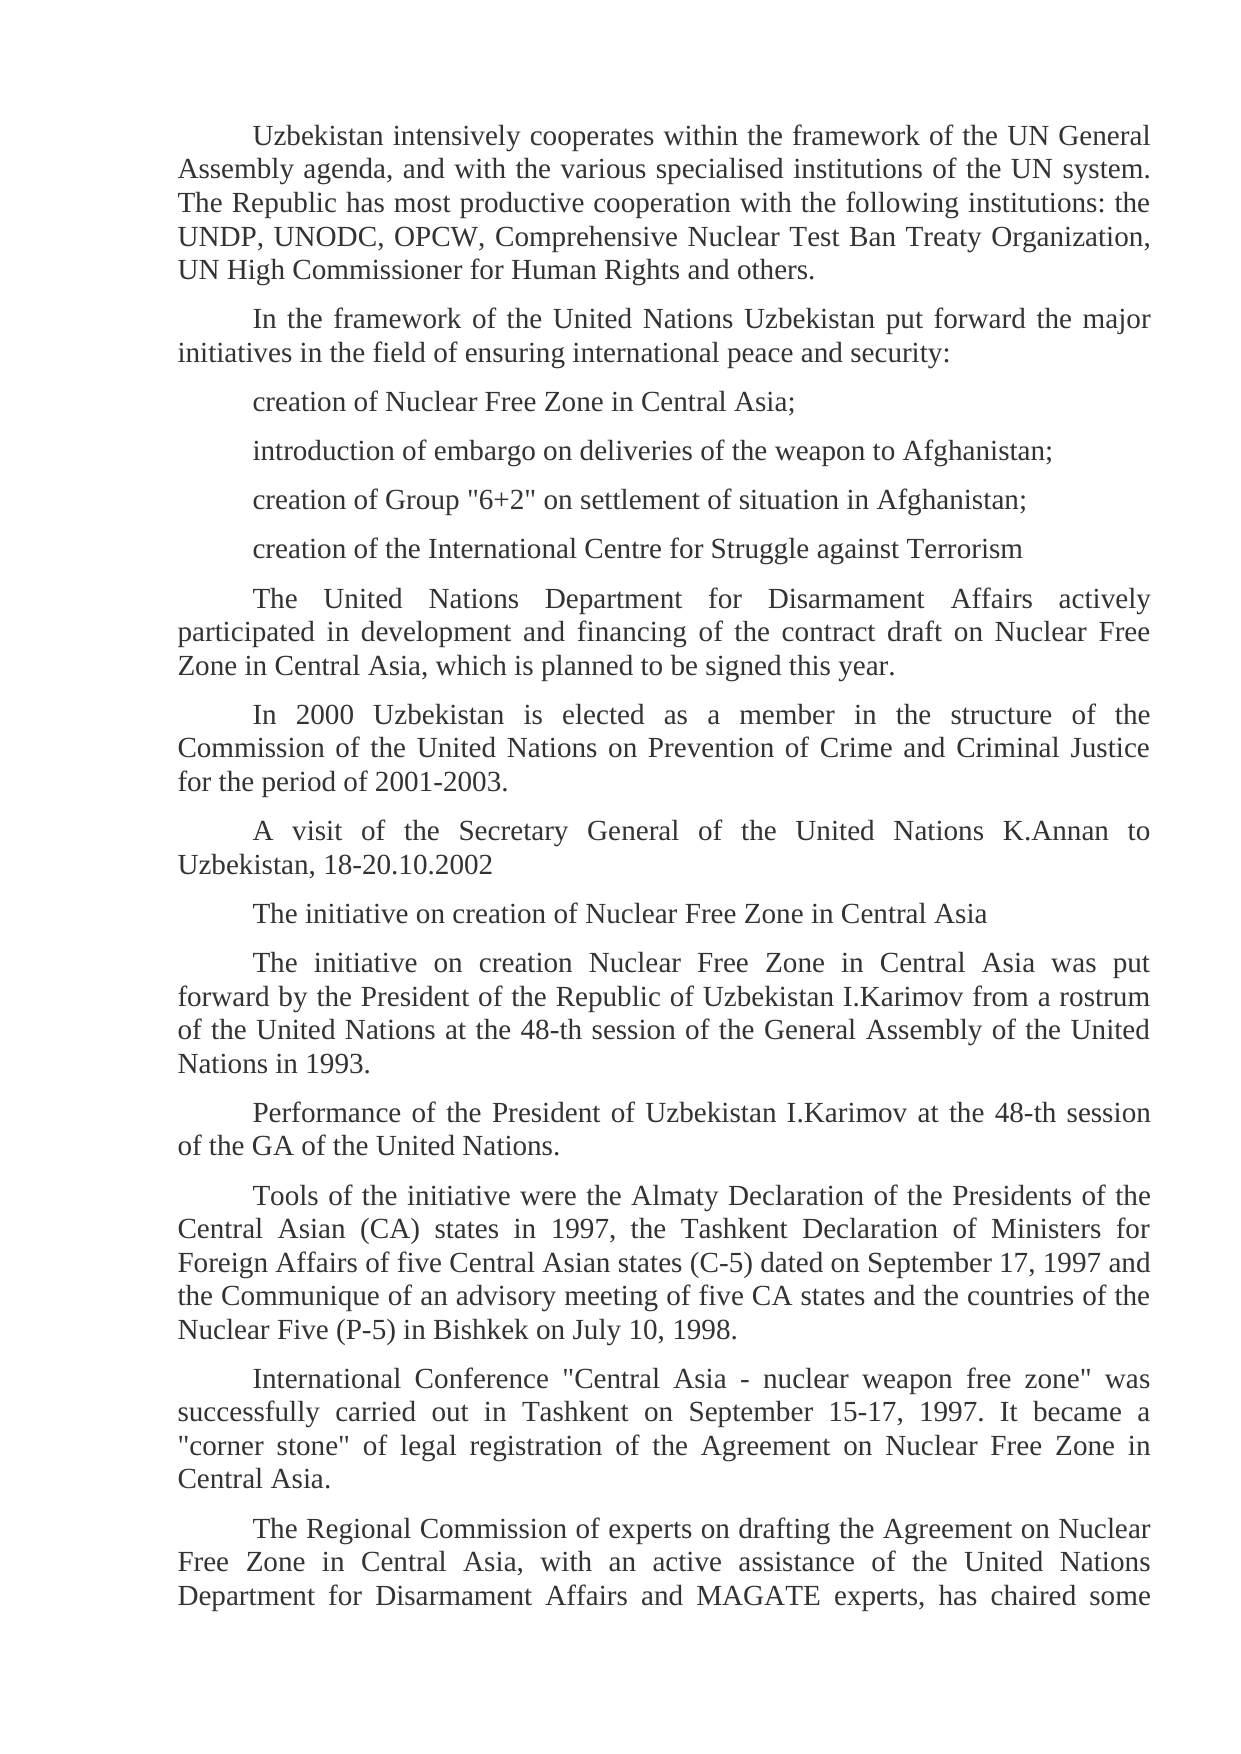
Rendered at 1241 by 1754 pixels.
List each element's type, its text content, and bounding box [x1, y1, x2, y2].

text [177, 1511, 1152, 1611]
text In 2000 Uzbekistan is elected as a member in the structure of the Commission of the United Nations on Prevention of Crime and Criminal Justice for the period of 2001-2003. [177, 697, 1152, 798]
text The initiative on creation of Nuclear Free Zone in Central Asia [177, 896, 1152, 929]
text Tools of the initiative were the Almaty Declaration of the Presidents of the Central Asian (CA) states in 1997, the Tashkent Declaration of Ministers for Foreign Affairs of five Central Asian states (C-5) dated on September 17, 1997 and the Communique of an advisory meeting of five CA states and the countries of the Nuclear Five (P-5) in Bishkek on July 10, 1998. [177, 1178, 1152, 1345]
text Performance of the President of Uzbekistan I.Karimov at the 48-th session of the GA of the United Nations. [177, 1095, 1152, 1162]
text A visit of the Secretary General of the United Nations K.Annan to Uzbekistan, 18-20.10.2002 [177, 813, 1152, 880]
text The United Nations Department for Disarmament Affairs actively participated in development and financing of the contract draft on Nuclear Free Zone in Central Asia, which is planned to be signed this year. [177, 581, 1152, 681]
text creation of the International Centre for Struggle against Terrorism [177, 532, 1152, 565]
text Uzbekistan intensively cooperates within the framework of the UN General Assembly agenda, and with the various specialised institutions of the UN system. The Republic has most productive cooperation with the following institutions: the UNDP, UNODC, OPCW, Comprehensive Nuclear Test Ban Treaty Organization, UN High Commissioner for Human Rights and others. [177, 118, 1152, 286]
text introduction of embargo on deliveries of the weapon to Afghanistan; [177, 433, 1152, 467]
text International Conference "Central Asia - nuclear weapon free zone" was successfully carried out in Tashkent on September 15-17, 1997. It became a "corner stone" of legal registration of the Agreement on Nuclear Free Zone in Central Asia. [177, 1361, 1152, 1495]
text creation of Group "6+2" on settlement of situation in Afghanistan; [177, 482, 1152, 516]
text creation of Nuclear Free Zone in Central Asia; [177, 384, 1152, 418]
text The initiative on creation Nuclear Free Zone in Central Asia was put forward by the President of the Republic of Uzbekistan I.Karimov from a rostrum of the United Nations at the 48-th session of the General Assembly of the United Nations in 1993. [177, 945, 1152, 1079]
text In the framework of the United Nations Uzbekistan put forward the major initiatives in the field of ensuring international peace and security: [177, 301, 1152, 368]
